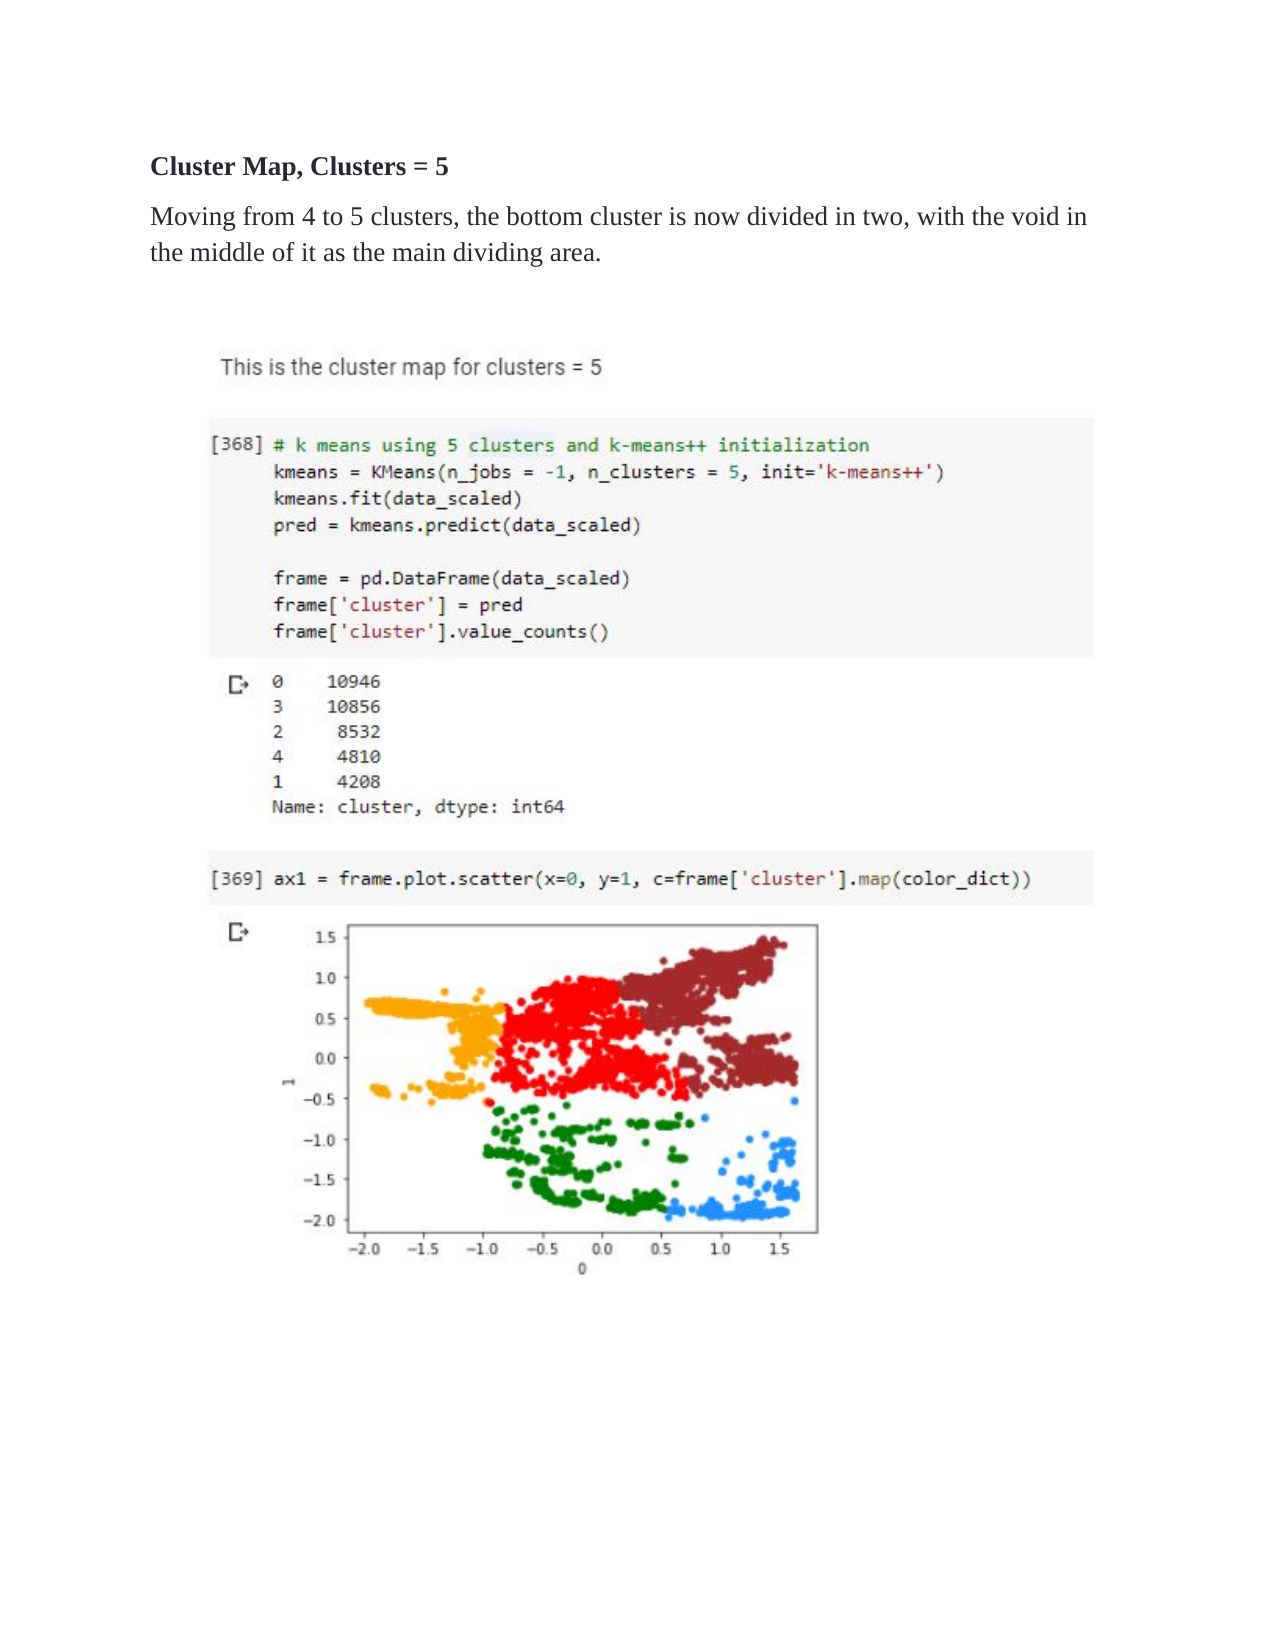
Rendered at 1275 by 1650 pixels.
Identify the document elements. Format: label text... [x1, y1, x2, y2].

text Moving from 4 to 5 clusters, the bottom cluster is now divided in two, with the void in the middle of it as the main dividing area. [150, 200, 1125, 267]
picture [181, 336, 1094, 1306]
text Cluster Map, Clusters = 5 [150, 150, 1125, 181]
